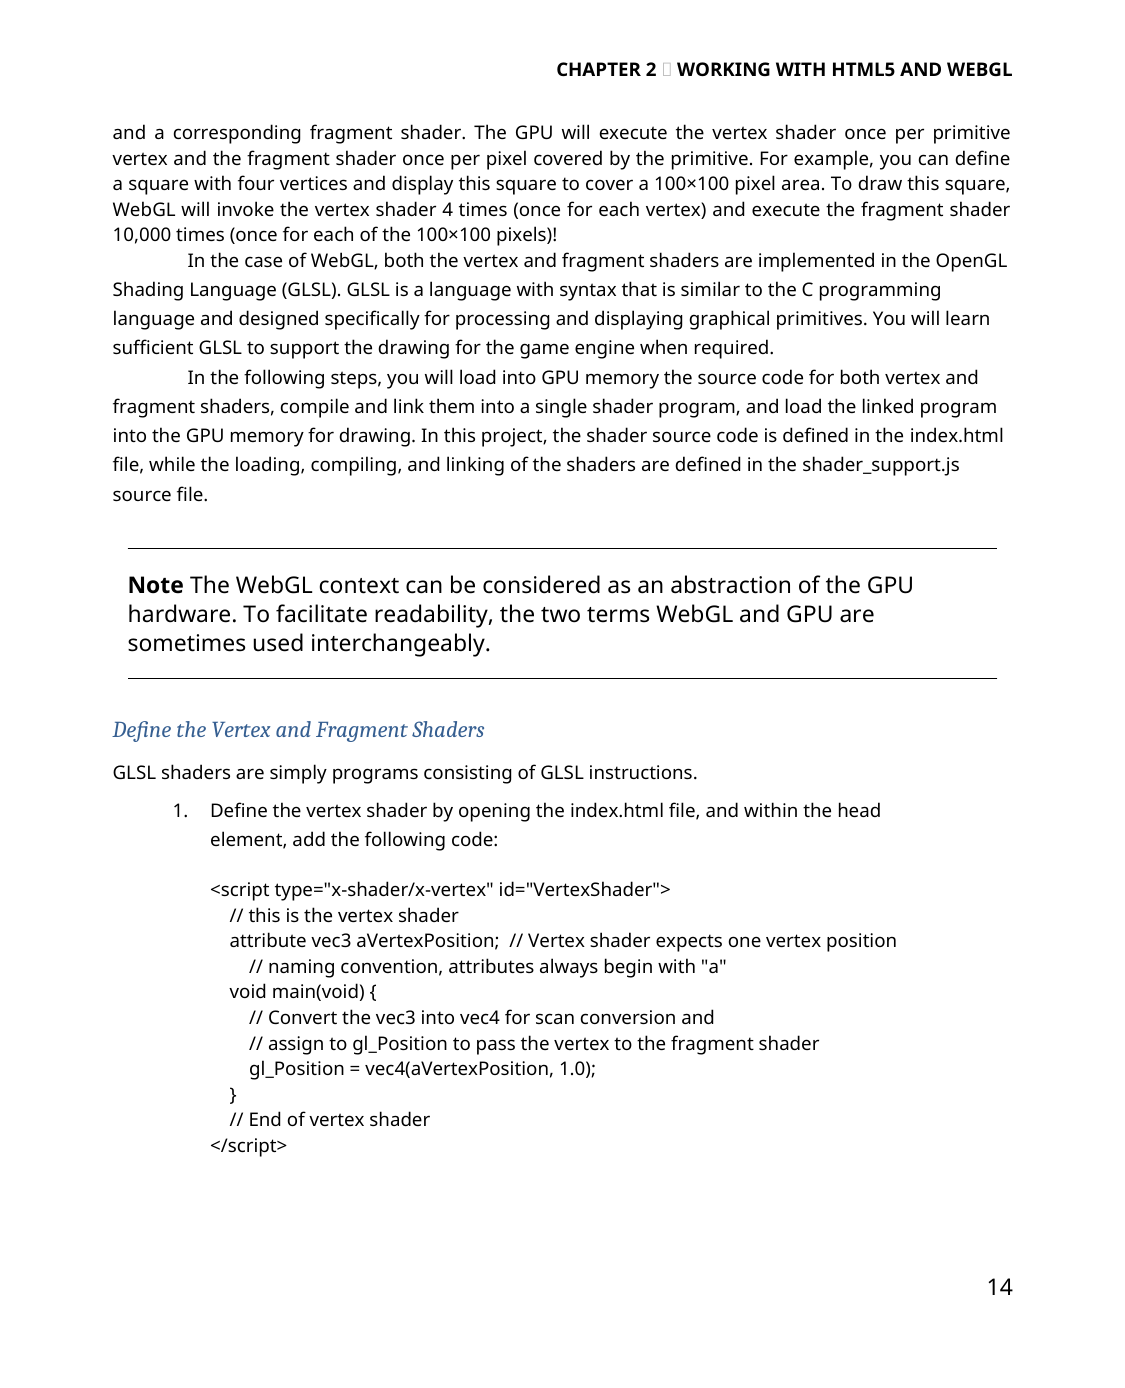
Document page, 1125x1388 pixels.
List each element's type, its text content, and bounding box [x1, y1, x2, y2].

text Note The WebGL context can be considered as an abstraction of the GPU hardware. To facilitate readability, the two terms WebGL and GPU are sometimes used interchangeably. [127, 549, 997, 679]
text void main(void) { [210, 979, 1012, 1004]
subtitle Define the Vertex and Fragment Shaders [112, 717, 1012, 743]
text // Convert the vec3 into vec4 for scan conversion and [210, 1004, 1012, 1030]
text GLSL shaders are simply programs consisting of GLSL instructions. [112, 759, 1012, 785]
list Define the vertex shader by opening the index.html file, and within the head element, add the following code: [172, 797, 892, 852]
text attribute vec3 aVertexPosition; // Vertex shader expects one vertex position [210, 928, 1012, 953]
text } [210, 1081, 1012, 1106]
text // assign to gl_Position to pass the vertex to the fragment shader [210, 1030, 1012, 1055]
text In the following steps, you will load into GPU memory the source code for both vertex and fragment shaders, compile and link them into a single shader program, and load the linked program into the GPU memory for drawing. In this project, the shader source code is defined in the index.html file, while the loading, compiling, and linking of the shaders are defined in the shader_support.js source file. [112, 364, 1012, 507]
text // naming convention, attributes always begin with "a" [210, 953, 1012, 979]
text </script> [210, 1132, 1012, 1157]
text // this is the vertex shader [210, 902, 1012, 928]
text <script type="x-shader/x-vertex" id="VertexShader"> [210, 877, 1012, 902]
text // End of vertex shader [210, 1106, 1012, 1132]
text In the case of WebGL, both the vertex and fragment shaders are implemented in the OpenGL Shading Language (GLSL). GLSL is a language with syntax that is similar to the C programming language and designed specifically for processing and displaying graphical primitives. You will learn sufficient GLSL to support the drawing for the game engine when required. [112, 247, 1012, 360]
text gl_Position = vec4(aVertexPosition, 1.0); [210, 1055, 1012, 1081]
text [112, 119, 1012, 247]
